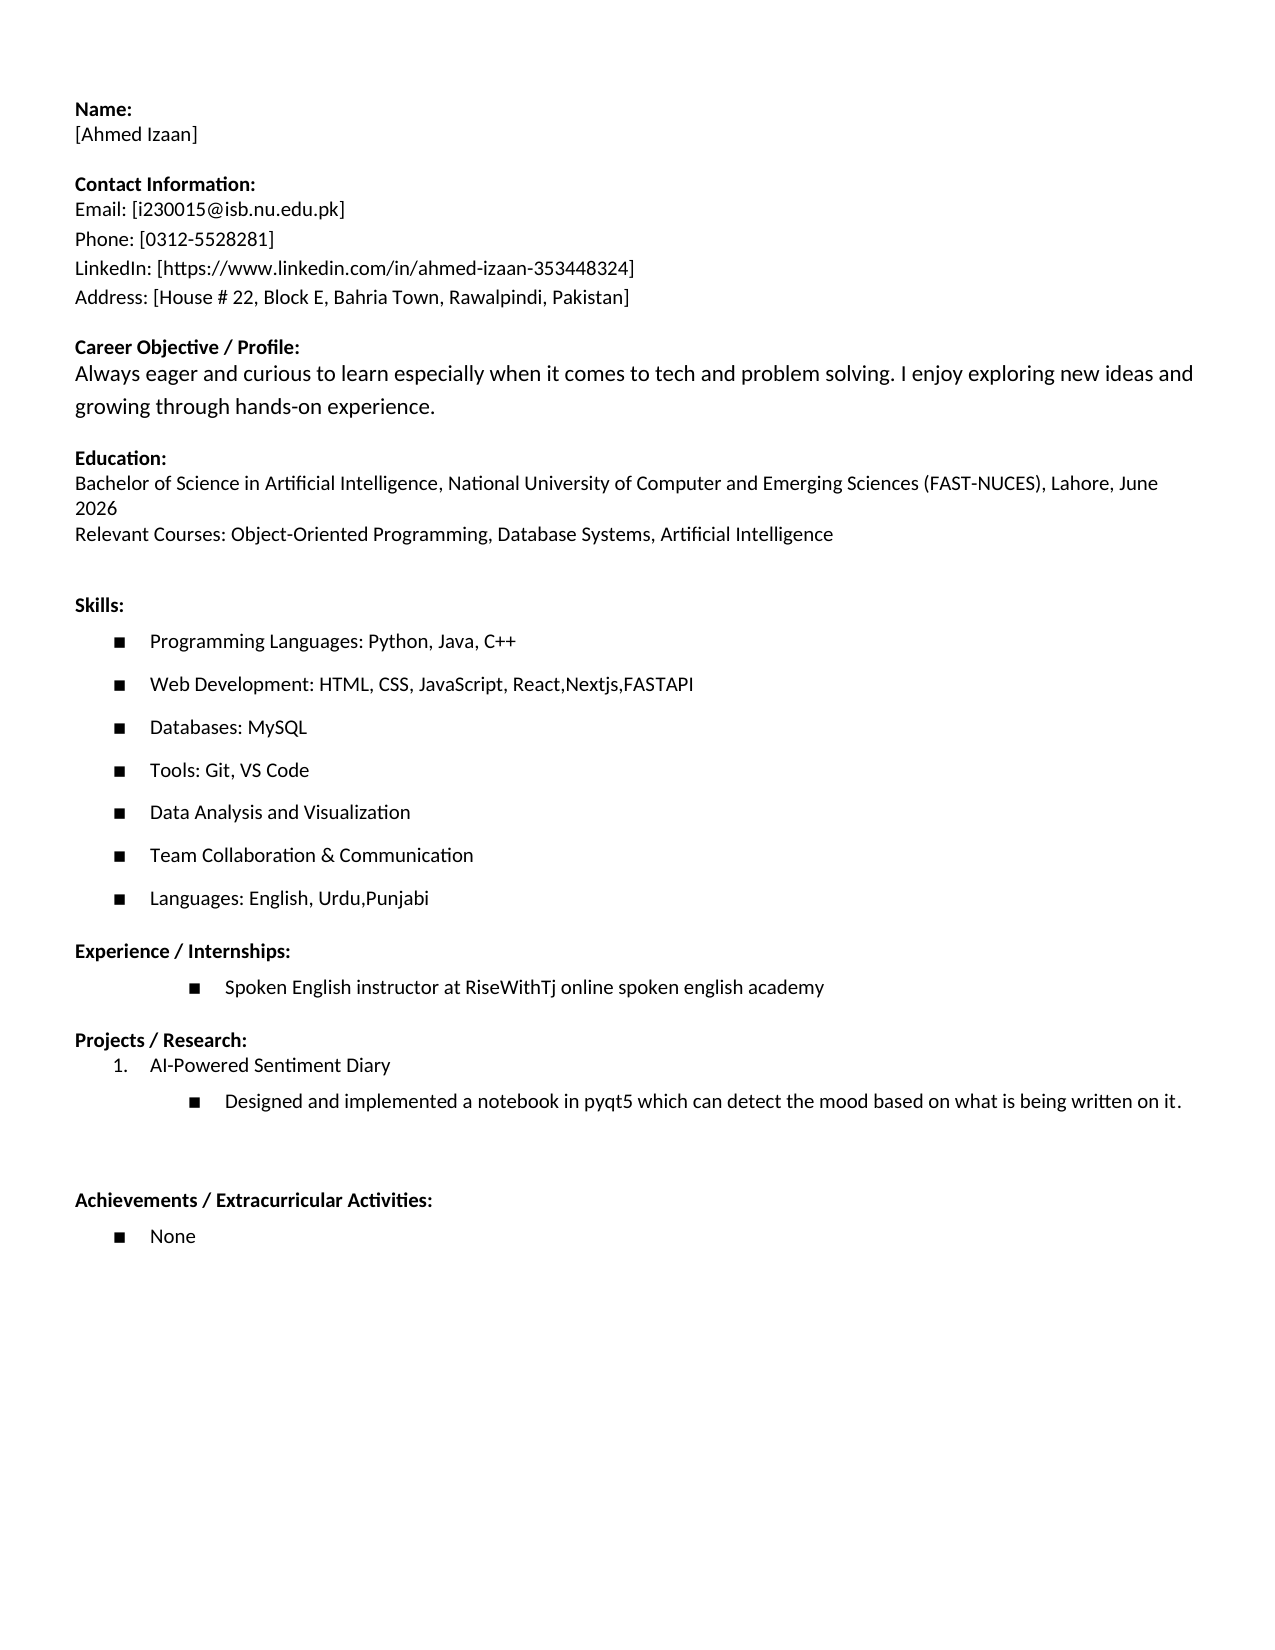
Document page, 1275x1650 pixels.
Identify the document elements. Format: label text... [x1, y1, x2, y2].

subtitle Name: [75, 96, 1200, 121]
subtitle Bachelor of Science in Artificial Intelligence, National University of Computer and Emerging Sciences (FAST-NUCES), Lahore, June 2026 [75, 470, 1200, 521]
subtitle Skills: [75, 593, 1200, 618]
subtitle Career Objective / Profile: [75, 334, 1200, 359]
subtitle Team Collaboration & Communication [112, 832, 1200, 874]
subtitle Databases: MySQL [112, 703, 1200, 746]
subtitle AI-Powered Sentiment Diary [112, 1052, 1200, 1078]
text [Ahmed Izaan] [75, 121, 1200, 147]
subtitle Achievements / Extracurricular Activities: [75, 1187, 1200, 1213]
subtitle Languages: English, Urdu,Punjabi [112, 874, 1200, 917]
subtitle Relevant Courses: Object-Oriented Programming, Database Systems, Artificial Intelligence [75, 521, 1200, 546]
subtitle Designed and implemented a notebook in pyqt5 which can detect the mood based on what is being written on it. [187, 1078, 1200, 1120]
subtitle Spoken English instructor at RiseWithTj online spoken english academy [187, 963, 1200, 1006]
subtitle Education: [75, 445, 1200, 470]
text Always eager and curious to learn especially when it comes to tech and problem solving. I enjoy exploring new ideas and growing through hands-on experience. [75, 359, 1200, 420]
subtitle Programming Languages: Python, Java, C++ [112, 618, 1200, 661]
subtitle Web Development: HTML, CSS, JavaScript, React,Nextjs,FASTAPI [112, 661, 1200, 703]
subtitle Data Analysis and Visualization [112, 789, 1200, 832]
subtitle Projects / Research: [75, 1027, 1200, 1052]
list None [112, 1213, 1200, 1256]
subtitle Experience / Internships: [75, 938, 1200, 963]
subtitle Tools: Git, VS Code [112, 746, 1200, 789]
subtitle Contact Information: [75, 171, 1200, 197]
text Email: [i230015@isb.nu.edu.pk] Phone: [0312-5528281] LinkedIn: [https://www.linkedin.com/in/ahmed-izaan-353448324] Address: [House # 22, Block E, Bahria Town, Rawalpindi, Pakistan] [75, 197, 1200, 309]
